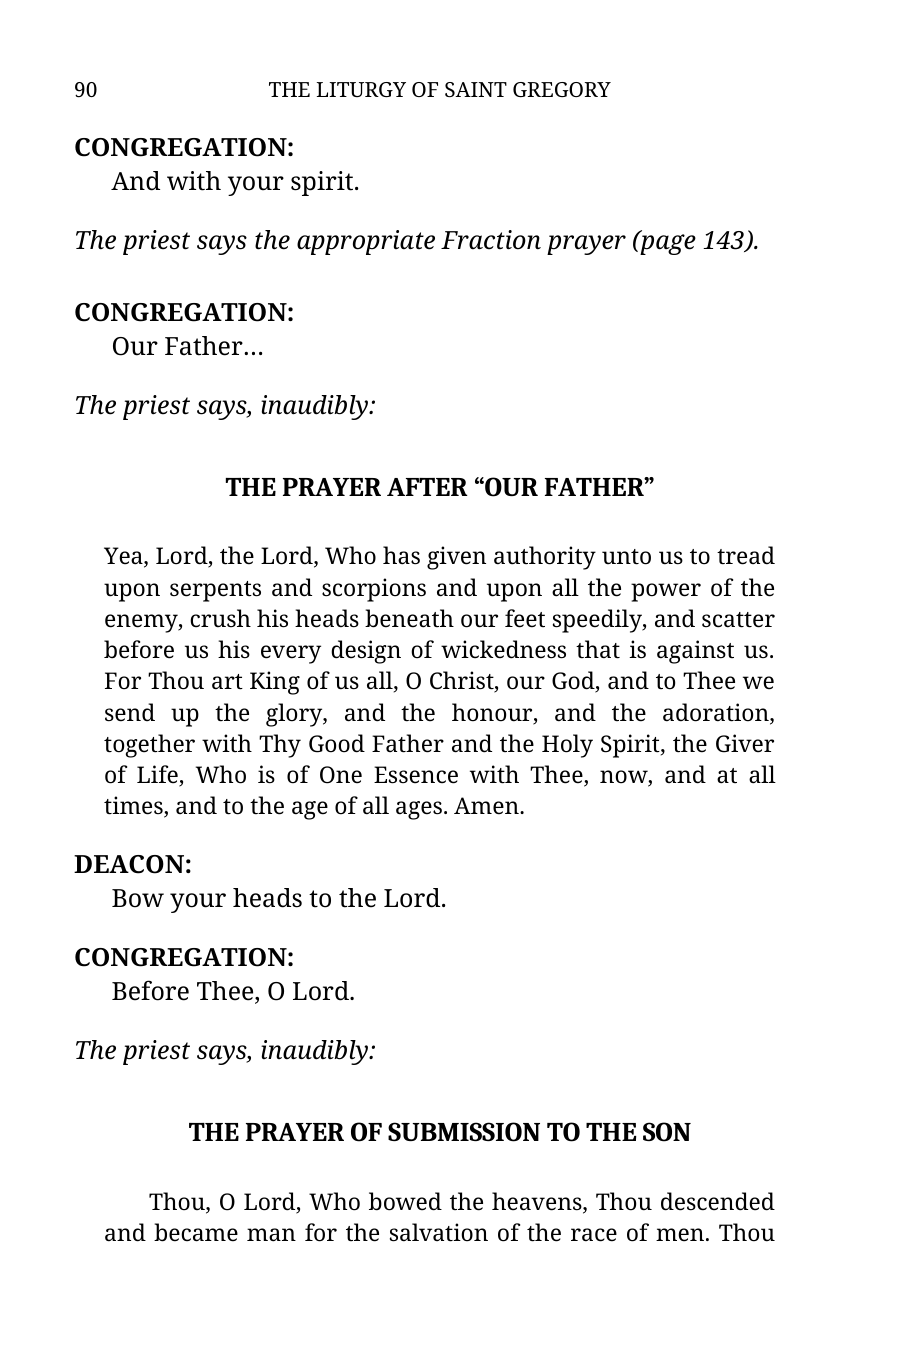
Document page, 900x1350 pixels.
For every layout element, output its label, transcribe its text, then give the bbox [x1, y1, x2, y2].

text The priest says, inaudibly: [74, 1033, 806, 1067]
text CONGREGATION: [74, 939, 806, 974]
text Yea, Lord, the Lord, Who has given authority unto us to tread upon serpents and scorpions and upon all the power of the enemy, crush his heads beneath our feet speedily, and scatter before us his every design of wickedness that is against us. For Thou art King of us all, O Christ, our God, and to Thee we send up the glory, and the honour, and the adoration, together with Thy Good Father and the Holy Spirit, the Giver of Life, Who is of One Essence with Thee, now, and at all times, and to the age of all ages. Amen. [104, 540, 776, 821]
text Before Thee, O Lord. [74, 974, 806, 1008]
text Our Father… [74, 328, 806, 362]
text CONGREGATION: [74, 294, 806, 328]
text The priest says, inaudibly: [74, 387, 806, 422]
text The priest says the appropriate Fraction prayer (page 113). [74, 223, 806, 257]
text And with your spirit. [74, 164, 806, 198]
subtitle THE PRAYER OF SUBMISSION TO THE SON [74, 1117, 806, 1148]
text CONGREGATION: [74, 130, 806, 164]
subtitle THE PRAYER AFTER “OUR FATHER” [74, 472, 806, 503]
text Bow your heads to the Lord. [74, 881, 806, 914]
text DEACON: [74, 846, 806, 881]
